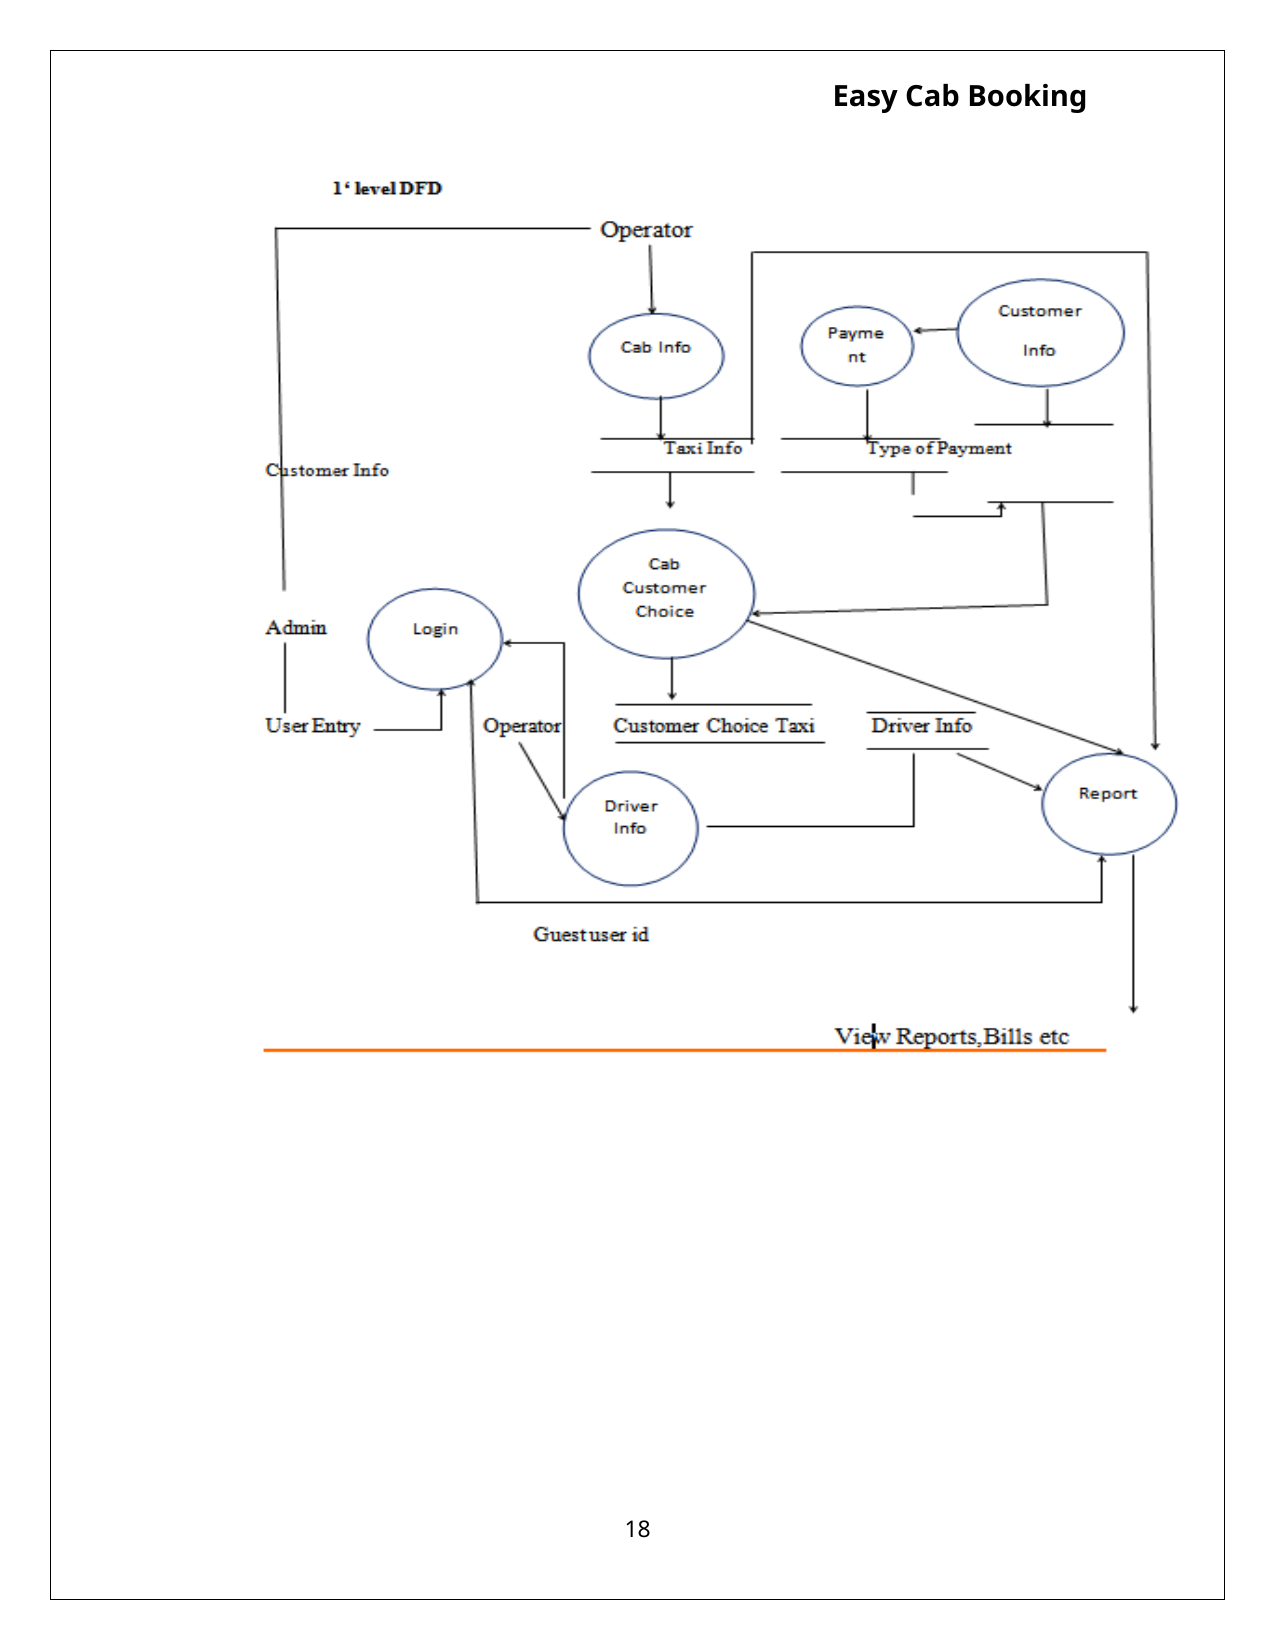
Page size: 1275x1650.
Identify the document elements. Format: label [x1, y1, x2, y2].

picture [187, 150, 1203, 1111]
